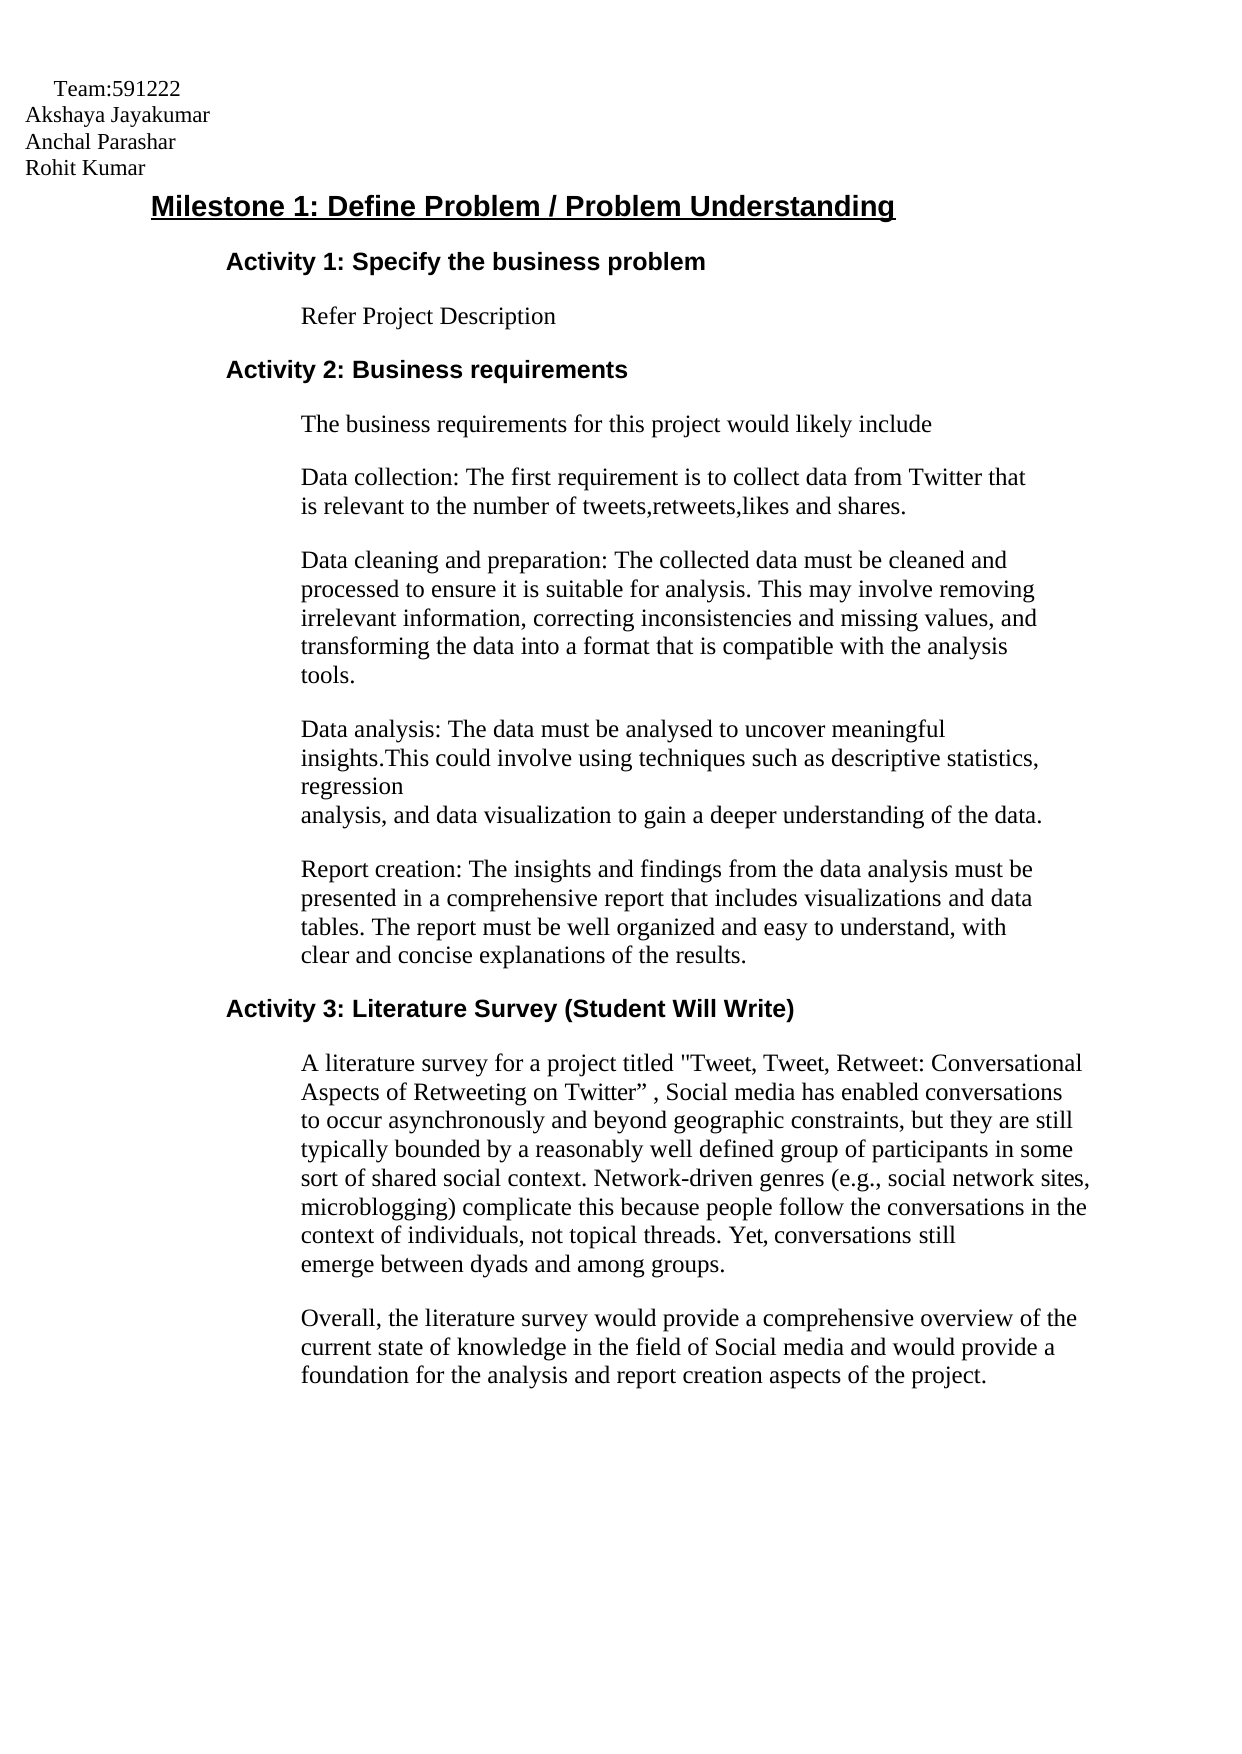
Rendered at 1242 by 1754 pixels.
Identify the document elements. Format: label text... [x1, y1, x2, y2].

subtitle Activity 1: Specify the business problem [226, 247, 1208, 276]
text foundation for the analysis and report creation aspects of the project. [301, 1361, 1208, 1389]
text Data collection: The first requirement is to collect data from Twitter that is relevant to the number of tweets,retweets,likes and shares. [301, 462, 1039, 520]
text clear and concise explanations of the results. [301, 940, 1208, 969]
text Data cleaning and preparation: The collected data must be cleaned and processed to ensure it is suitable for analysis. This may involve removing irrelevant information, correcting inconsistencies and missing values, and transforming the data into a format that is compatible with the analysis tools. [301, 545, 1039, 689]
text emerge between dyads and among groups. [301, 1249, 1208, 1278]
subtitle Activity 2: Business requirements [226, 355, 1208, 384]
text Refer Project Description [301, 301, 1208, 330]
subtitle Activity 3: Literature Survey (Student Will Write) [226, 994, 1208, 1023]
text analysis, and data visualization to gain a deeper understanding of the data. [301, 800, 1208, 829]
text A literature survey for a project titled "Tweet, Tweet, Retweet: Conversational Aspects of Retweeting on Twitter” , Social media has enabled conversations to occur asynchronously and beyond geographic constraints, but they are still typically bounded by a reasonably well defined group of participants in some sort of shared social context. Network-driven genres (e.g., social network sites, microblogging) complicate this because people follow the conversations in the context of individuals, not topical threads. Yet, conversations still [301, 1048, 1092, 1249]
text Report creation: The insights and findings from the data analysis must be presented in a comprehensive report that includes visualizations and data tables. The report must be well organized and easy to understand, with [301, 854, 1033, 940]
text Overall, the literature survey would provide a comprehensive overview of the current state of knowledge in the field of Social media and would provide a [301, 1303, 1079, 1361]
text The business requirements for this project would likely include [301, 409, 1208, 437]
text Data analysis: The data must be analysed to uncover meaningful insights.This could involve using techniques such as descriptive statistics, regression [301, 714, 1041, 800]
subtitle Milestone 1: Define Problem / Problem Understanding [151, 189, 1208, 222]
